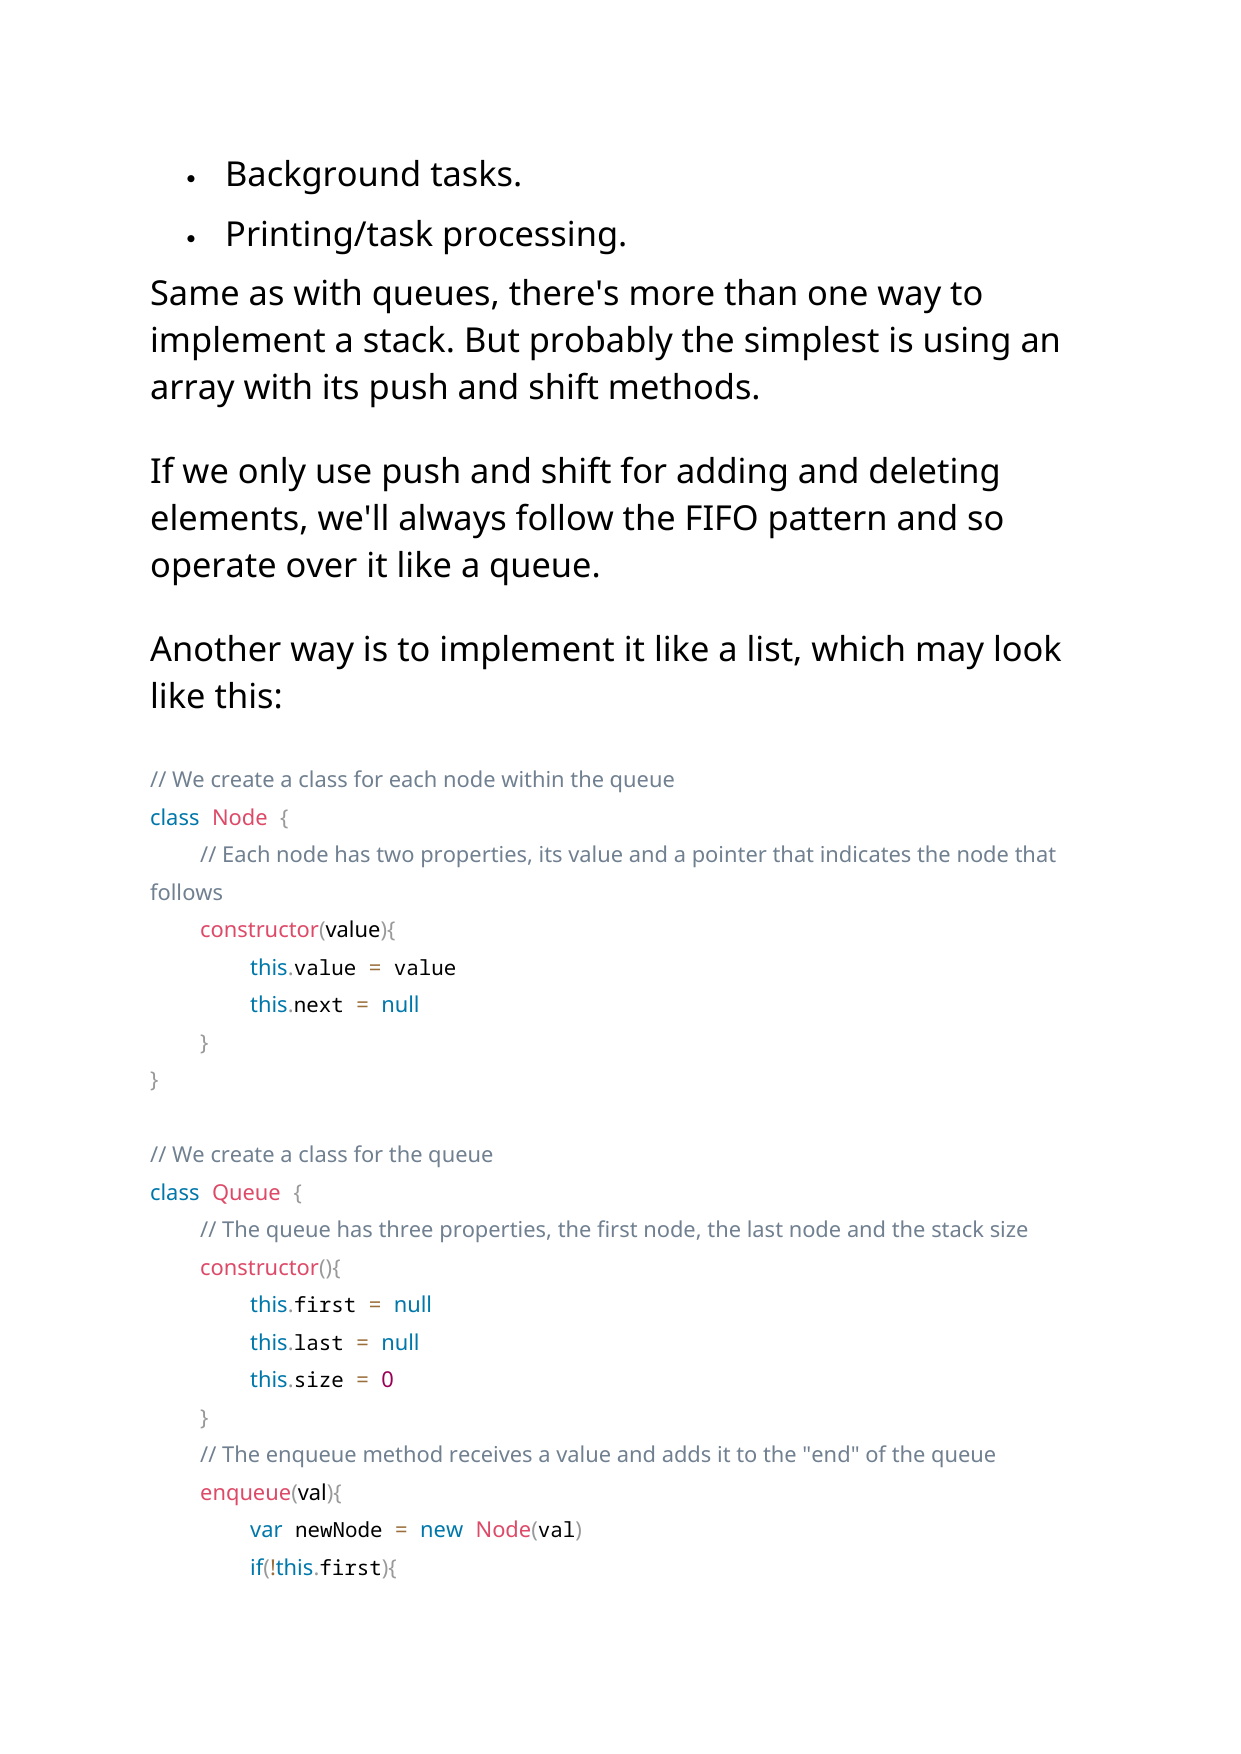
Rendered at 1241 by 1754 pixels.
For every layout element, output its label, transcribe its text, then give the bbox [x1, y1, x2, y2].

text } [150, 1019, 1090, 1056]
text this.last = null [150, 1319, 1090, 1356]
text Same as with queues, there's more than one way to implement a stack. But probably the simplest is using an array with its push and shift methods. [150, 269, 1090, 409]
text // The queue has three properties, the first node, the last node and the stack size [150, 1206, 1090, 1244]
text // The enqueue method receives a value and adds it to the "end" of the queue [150, 1431, 1090, 1469]
text this.size = 0 [150, 1356, 1090, 1394]
text constructor(value){ [150, 906, 1090, 944]
text var newNode = new Node(val) [150, 1506, 1090, 1544]
text class Queue { [150, 1169, 1090, 1206]
text } [150, 1394, 1090, 1431]
text } [150, 1056, 1090, 1094]
text // Each node has two properties, its value and a pointer that indicates the node that follows [150, 831, 1090, 906]
text this.value = value [150, 944, 1090, 981]
text // We create a class for the queue [150, 1131, 1090, 1169]
list Printing/task processing. [187, 209, 1090, 256]
text this.first = null [150, 1281, 1090, 1319]
text Another way is to implement it like a list, which may look like this: [150, 625, 1090, 719]
text // We create a class for each node within the queue [150, 756, 1090, 794]
text enqueue(val){ [150, 1469, 1090, 1506]
list Background tasks. [187, 150, 1090, 197]
text if(!this.first){ [150, 1544, 1090, 1581]
text constructor(){ [150, 1244, 1090, 1281]
text If we only use push and shift for adding and deleting elements, we'll always follow the FIFO pattern and so operate over it like a queue. [150, 447, 1090, 587]
text class Node { [150, 794, 1090, 831]
text this.next = null [150, 981, 1090, 1019]
